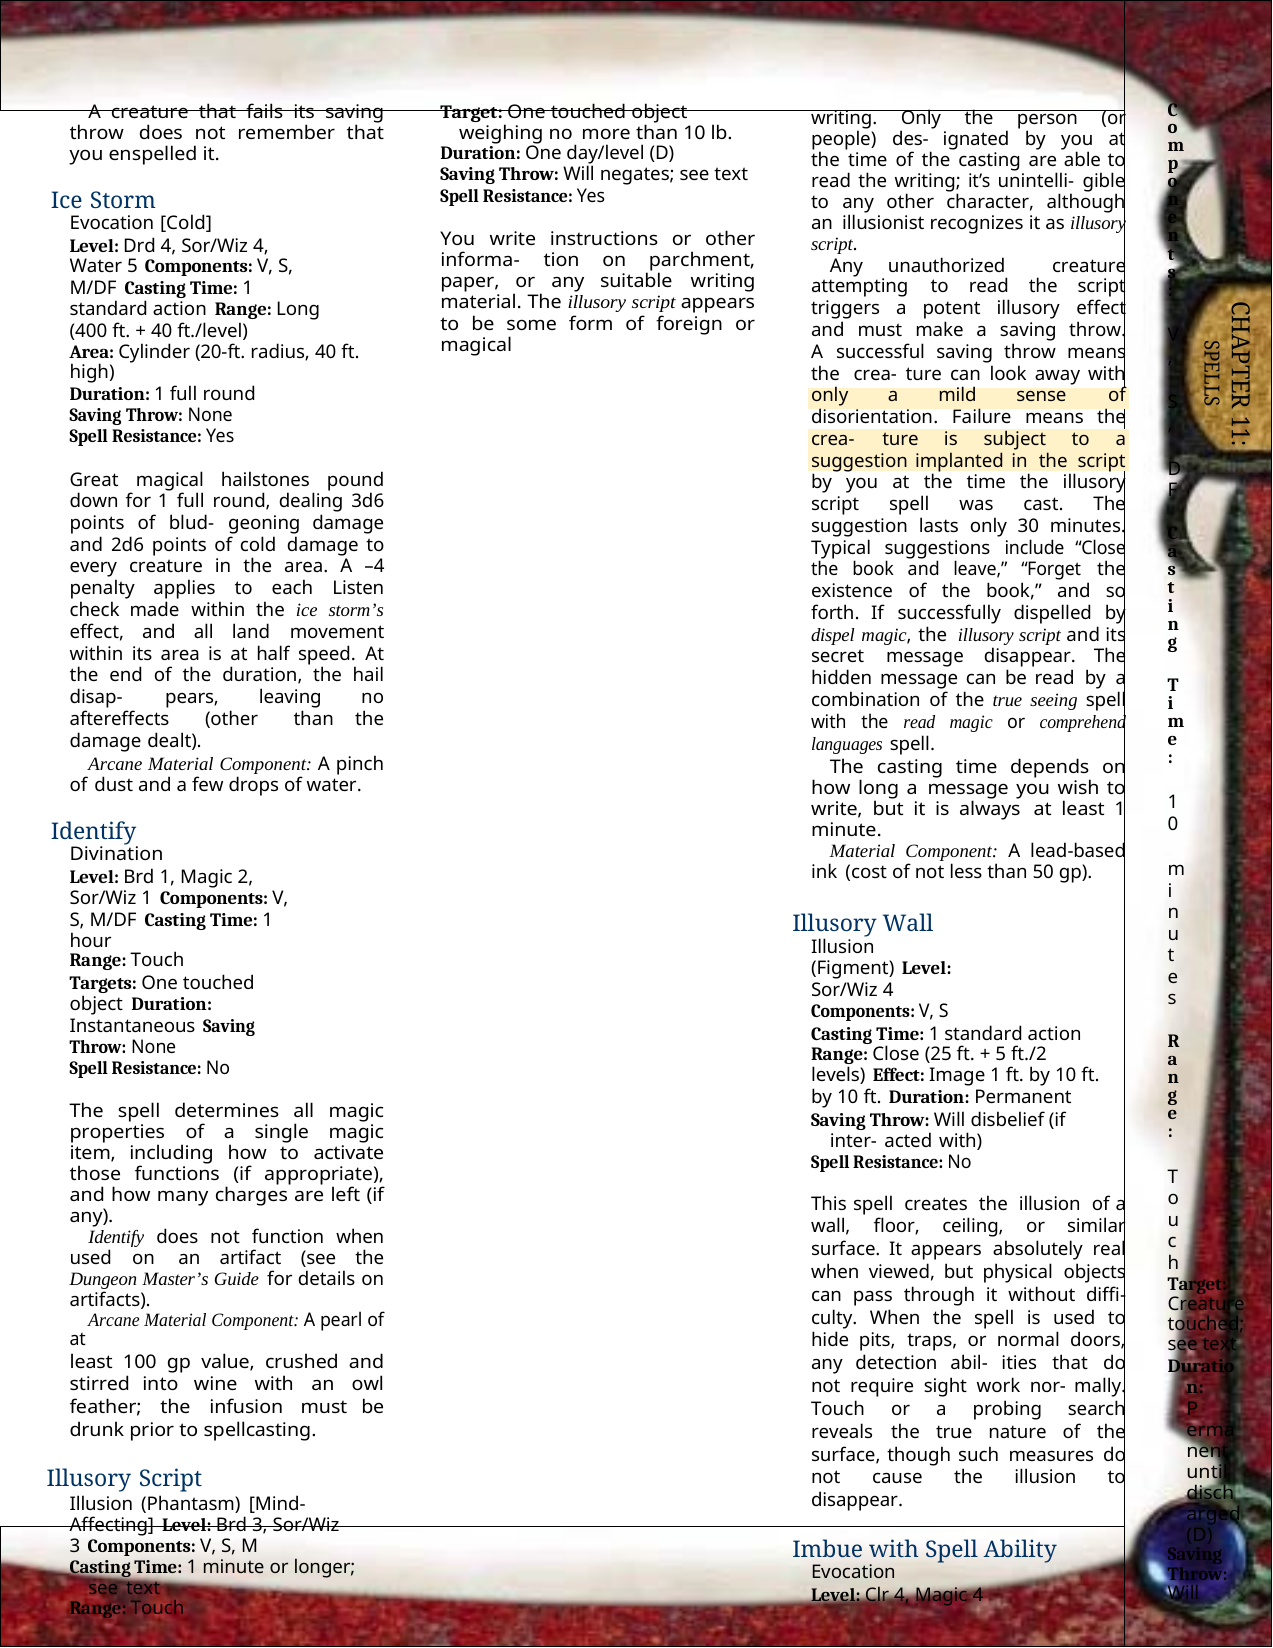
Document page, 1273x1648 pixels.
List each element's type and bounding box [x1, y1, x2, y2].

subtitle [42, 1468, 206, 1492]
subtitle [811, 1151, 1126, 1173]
picture [1125, 1, 1271, 1646]
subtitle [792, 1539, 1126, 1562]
picture [1, 1527, 1124, 1646]
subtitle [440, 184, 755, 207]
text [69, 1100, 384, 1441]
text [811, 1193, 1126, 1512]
picture [1, 1, 1124, 110]
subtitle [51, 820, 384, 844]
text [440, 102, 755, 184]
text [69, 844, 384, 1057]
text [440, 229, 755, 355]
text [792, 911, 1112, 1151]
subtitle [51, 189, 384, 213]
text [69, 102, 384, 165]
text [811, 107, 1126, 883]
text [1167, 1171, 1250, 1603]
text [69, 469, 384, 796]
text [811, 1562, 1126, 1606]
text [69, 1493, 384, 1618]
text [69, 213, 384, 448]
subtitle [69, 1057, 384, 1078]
